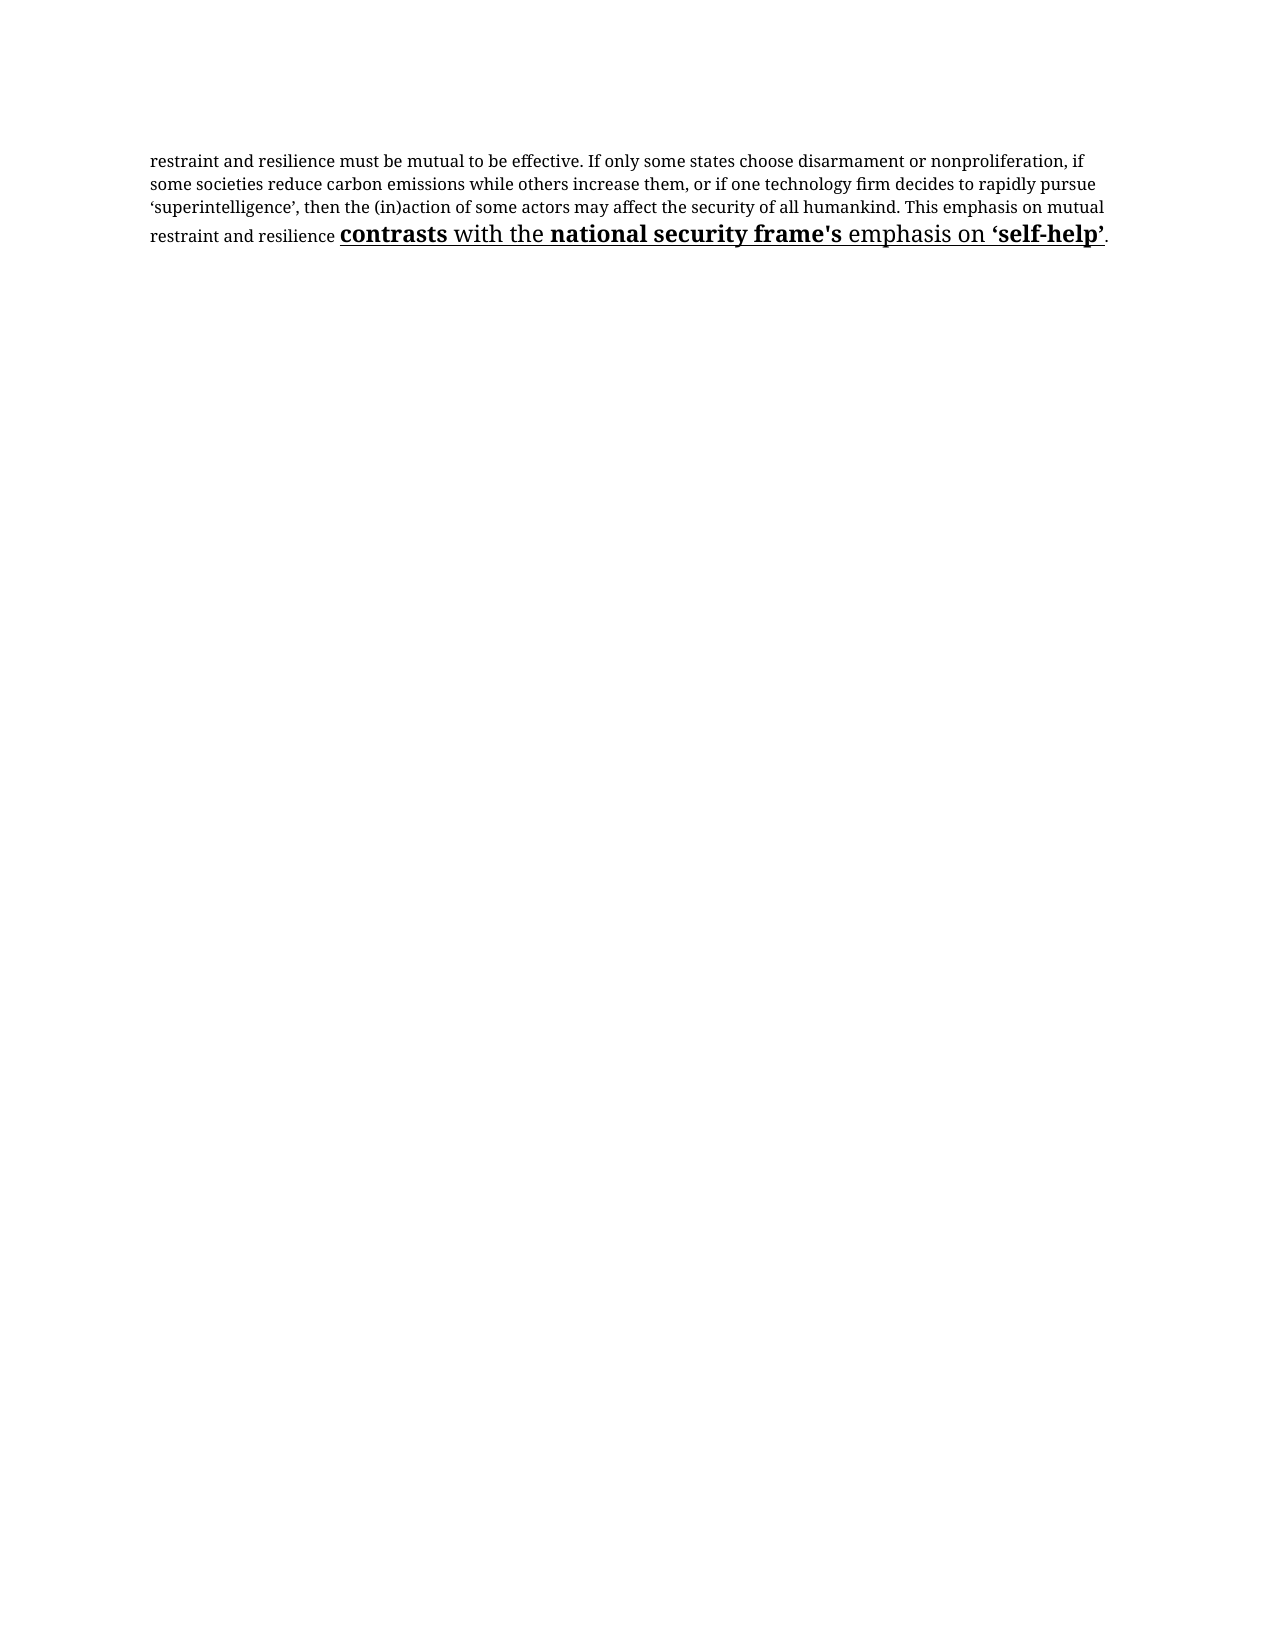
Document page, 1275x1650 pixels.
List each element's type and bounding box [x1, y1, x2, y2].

text [150, 150, 1125, 249]
